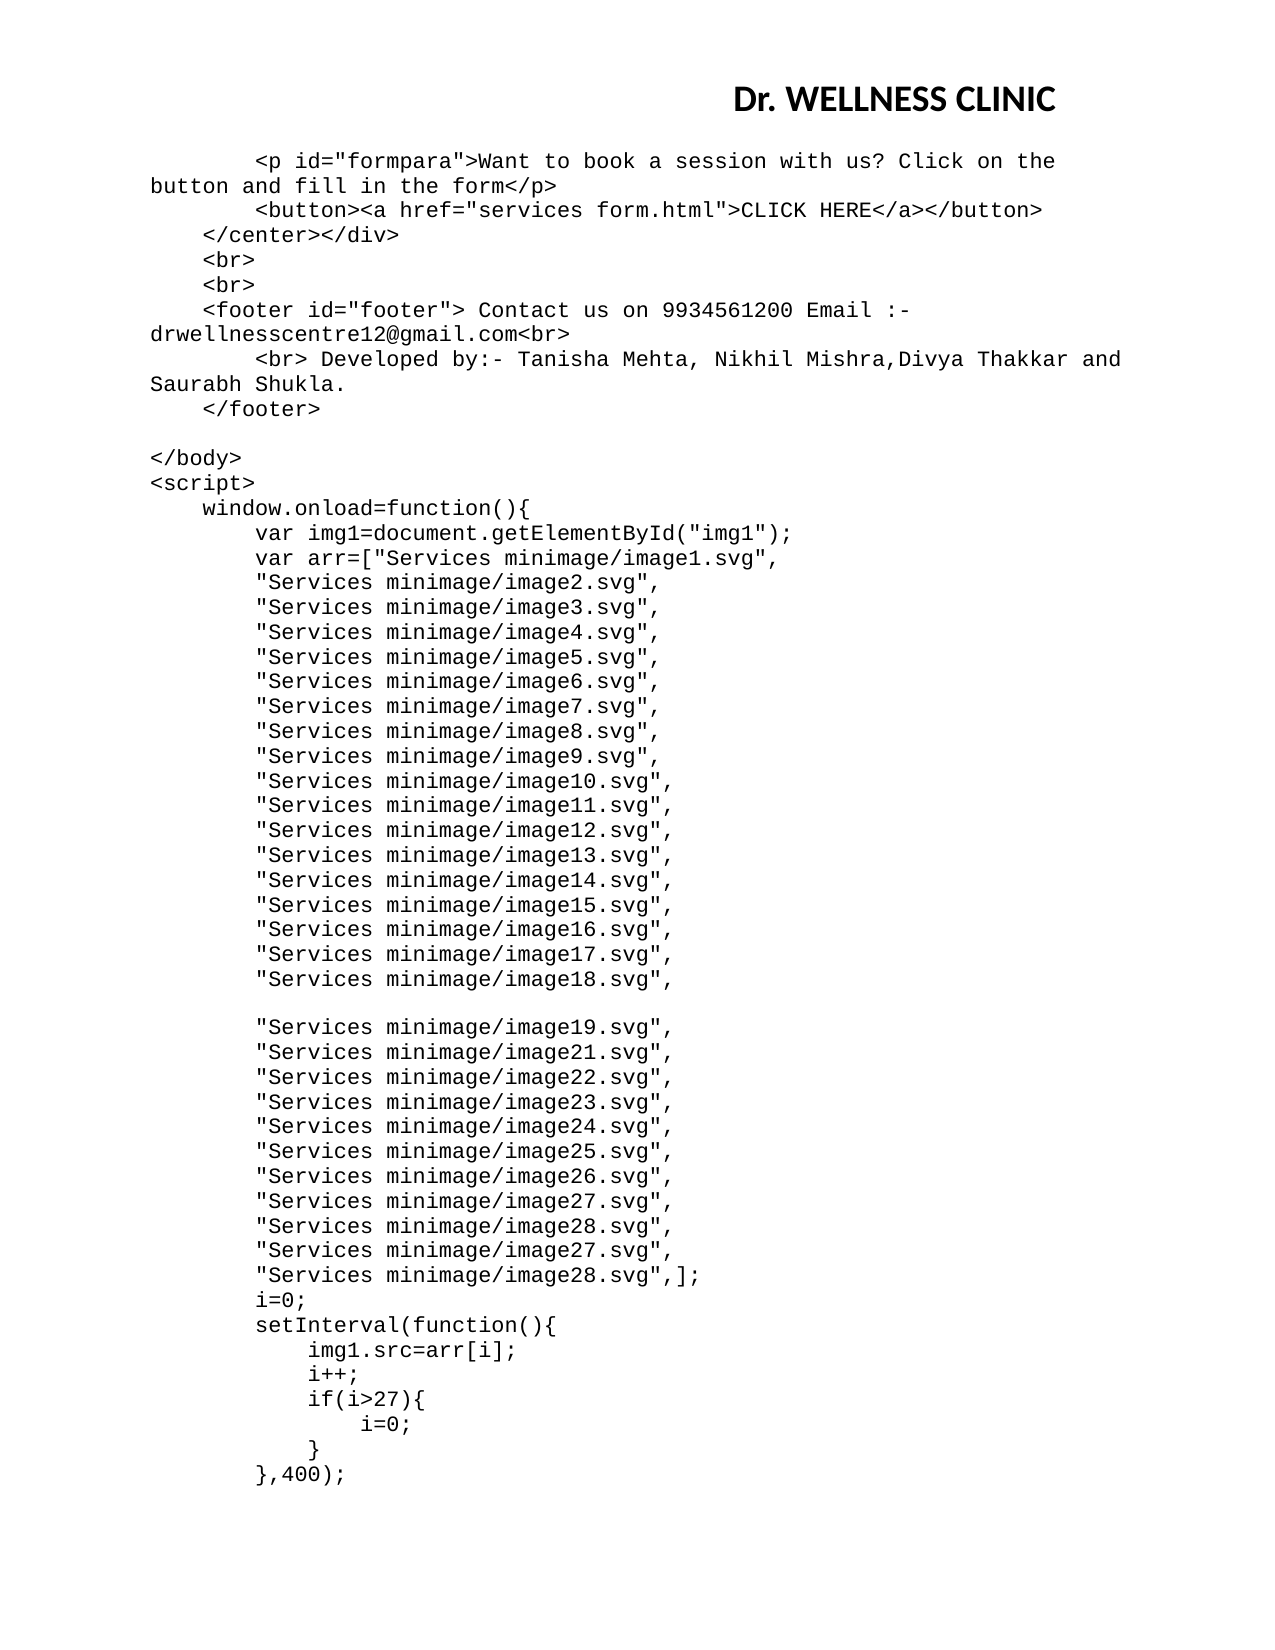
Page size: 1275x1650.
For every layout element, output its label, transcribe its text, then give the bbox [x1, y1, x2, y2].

text "Services minimage/image19.svg", [150, 1017, 1125, 1041]
text "Services minimage/image25.svg", [150, 1141, 1125, 1165]
text "Services minimage/image27.svg", [150, 1190, 1125, 1215]
text "Services minimage/image15.svg", [150, 894, 1125, 918]
text "Services minimage/image5.svg", [150, 646, 1125, 671]
text </body> [150, 447, 1125, 472]
text "Services minimage/image23.svg", [150, 1091, 1125, 1116]
text "Services minimage/image8.svg", [150, 720, 1125, 745]
text "Services minimage/image16.svg", [150, 918, 1125, 943]
text var arr=["Services minimage/image1.svg", [150, 547, 1125, 571]
text "Services minimage/image14.svg", [150, 869, 1125, 894]
text </footer> [150, 398, 1125, 423]
text i=0; [150, 1413, 1125, 1438]
text <footer id="footer"> Contact us on 9934561200 Email :- drwellnesscentre12@gmail.com<br> [150, 299, 1125, 348]
text "Services minimage/image9.svg", [150, 745, 1125, 770]
text if(i>27){ [150, 1388, 1125, 1413]
text "Services minimage/image17.svg", [150, 943, 1125, 968]
text <p id="formpara">Want to book a session with us? Click on the button and fill in the form</p> [150, 150, 1125, 199]
text } [150, 1438, 1125, 1463]
text "Services minimage/image2.svg", [150, 571, 1125, 596]
text "Services minimage/image18.svg", [150, 968, 1125, 993]
text "Services minimage/image12.svg", [150, 819, 1125, 844]
text var img1=document.getElementById("img1"); [150, 522, 1125, 547]
text "Services minimage/image24.svg", [150, 1116, 1125, 1141]
text "Services minimage/image27.svg", [150, 1240, 1125, 1264]
text "Services minimage/image26.svg", [150, 1165, 1125, 1190]
text "Services minimage/image13.svg", [150, 844, 1125, 869]
text <br> [150, 249, 1125, 274]
text img1.src=arr[i]; [150, 1339, 1125, 1364]
text "Services minimage/image4.svg", [150, 621, 1125, 646]
text "Services minimage/image28.svg", [150, 1215, 1125, 1240]
text window.onload=function(){ [150, 497, 1125, 522]
text "Services minimage/image6.svg", [150, 671, 1125, 695]
text "Services minimage/image28.svg",]; [150, 1264, 1125, 1289]
text </center></div> [150, 224, 1125, 249]
text "Services minimage/image7.svg", [150, 695, 1125, 720]
text <button><a href="services form.html">CLICK HERE</a></button> [150, 199, 1125, 224]
text i++; [150, 1364, 1125, 1388]
text i=0; [150, 1289, 1125, 1314]
text },400); [150, 1463, 1125, 1488]
text setInterval(function(){ [150, 1314, 1125, 1339]
text <br> Developed by:- Tanisha Mehta, Nikhil Mishra,Divya Thakkar and Saurabh Shukla. [150, 348, 1125, 398]
text "Services minimage/image3.svg", [150, 596, 1125, 621]
text "Services minimage/image22.svg", [150, 1066, 1125, 1091]
text "Services minimage/image21.svg", [150, 1041, 1125, 1066]
text <br> [150, 274, 1125, 299]
text <script> [150, 472, 1125, 497]
text "Services minimage/image11.svg", [150, 794, 1125, 819]
text "Services minimage/image10.svg", [150, 770, 1125, 794]
